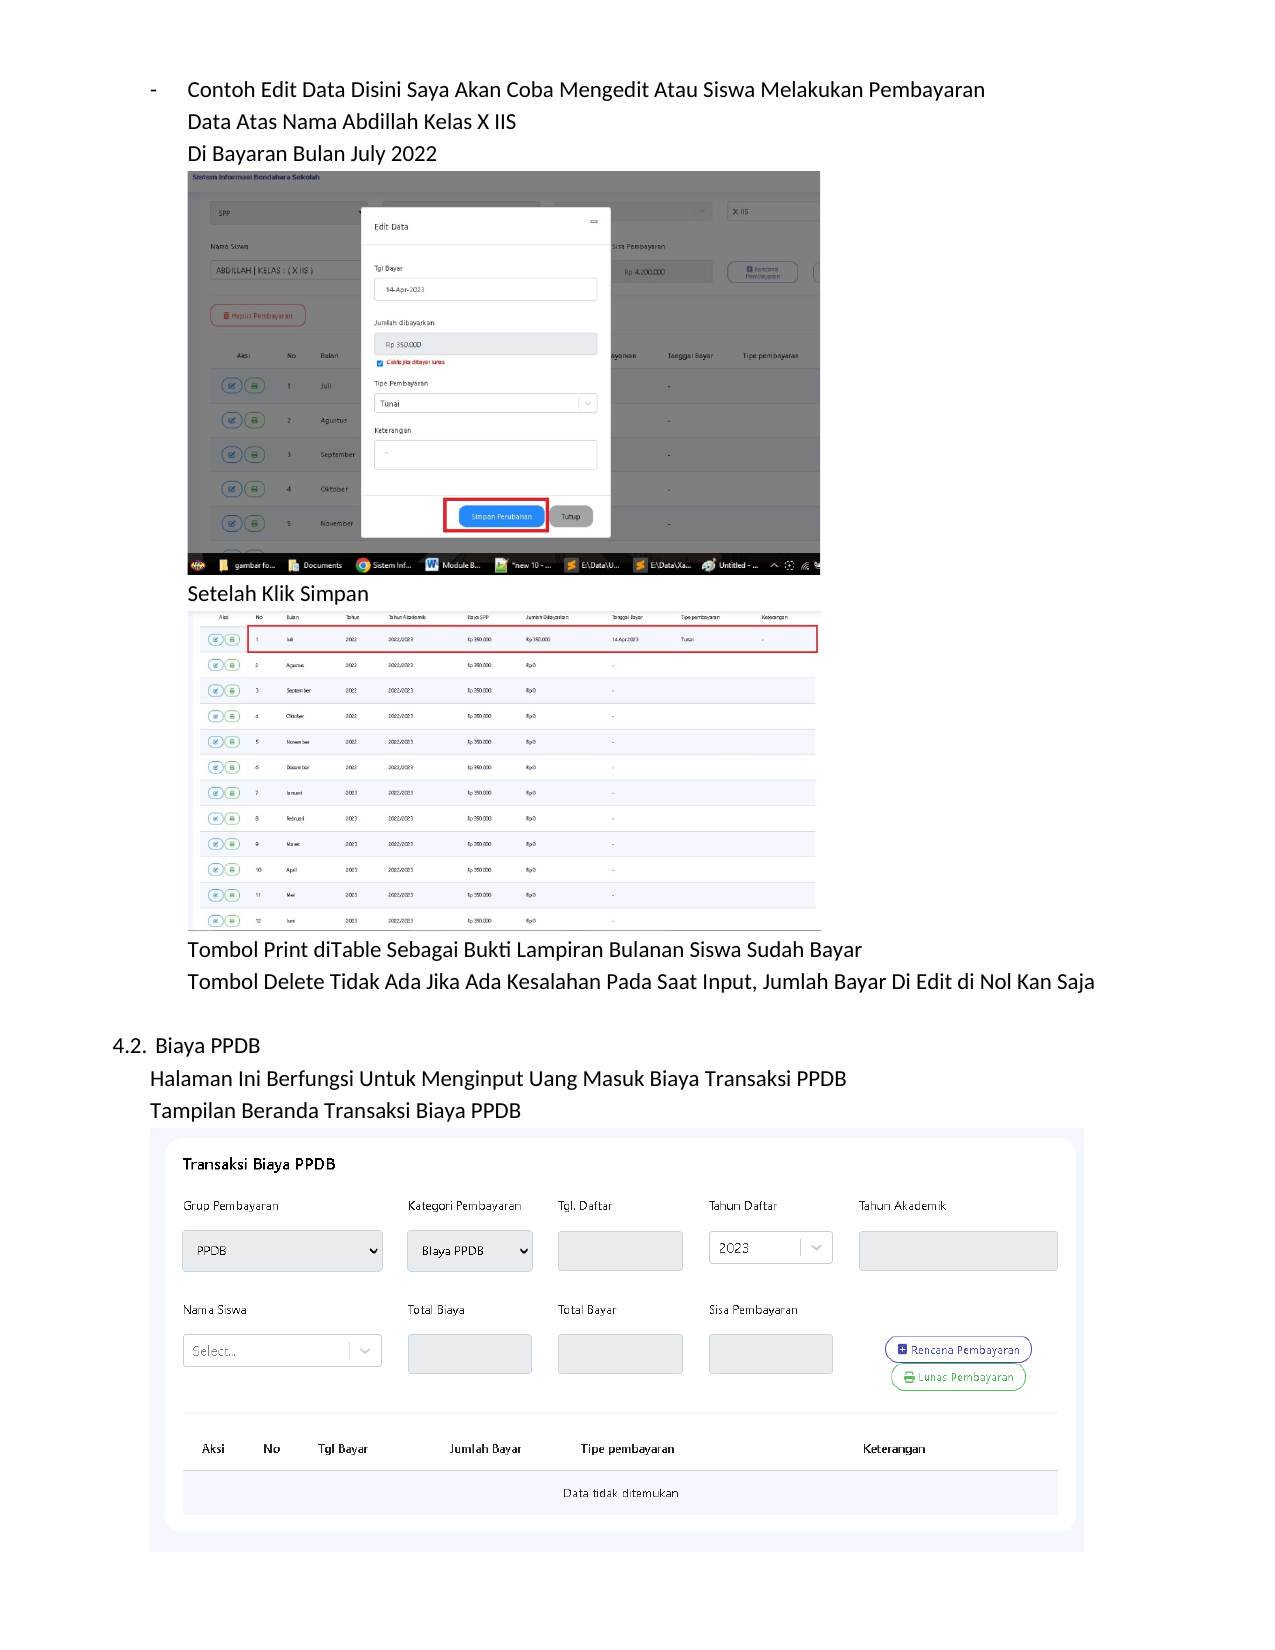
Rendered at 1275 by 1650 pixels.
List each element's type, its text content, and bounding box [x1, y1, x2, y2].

picture [187, 611, 822, 931]
list Biaya PPDB [112, 1032, 1200, 1060]
list Halaman Ini Berfungsi Untuk Menginput Uang Masuk Biaya Transaksi PPDB [150, 1064, 1200, 1092]
list Contoh Edit Data Disini Saya Akan Coba Mengedit Atau Siswa Melakukan Pembayaran [150, 75, 1200, 103]
list Tampilan Beranda Transaksi Biaya PPDB [150, 1096, 1200, 1124]
picture [150, 1128, 1084, 1552]
picture [187, 171, 821, 575]
list Setelah Klik Simpan [187, 579, 1200, 607]
list Data Atas Nama Abdillah Kelas X IIS [187, 107, 1200, 135]
list Di Bayaran Bulan July 2022 [187, 139, 1200, 167]
list Tombol Print diTable Sebagai Bukti Lampiran Bulanan Siswa Sudah Bayar [187, 935, 1200, 963]
list Tombol Delete Tidak Ada Jika Ada Kesalahan Pada Saat Input, Jumlah Bayar Di Edit di Nol Kan Saja [187, 967, 1200, 995]
